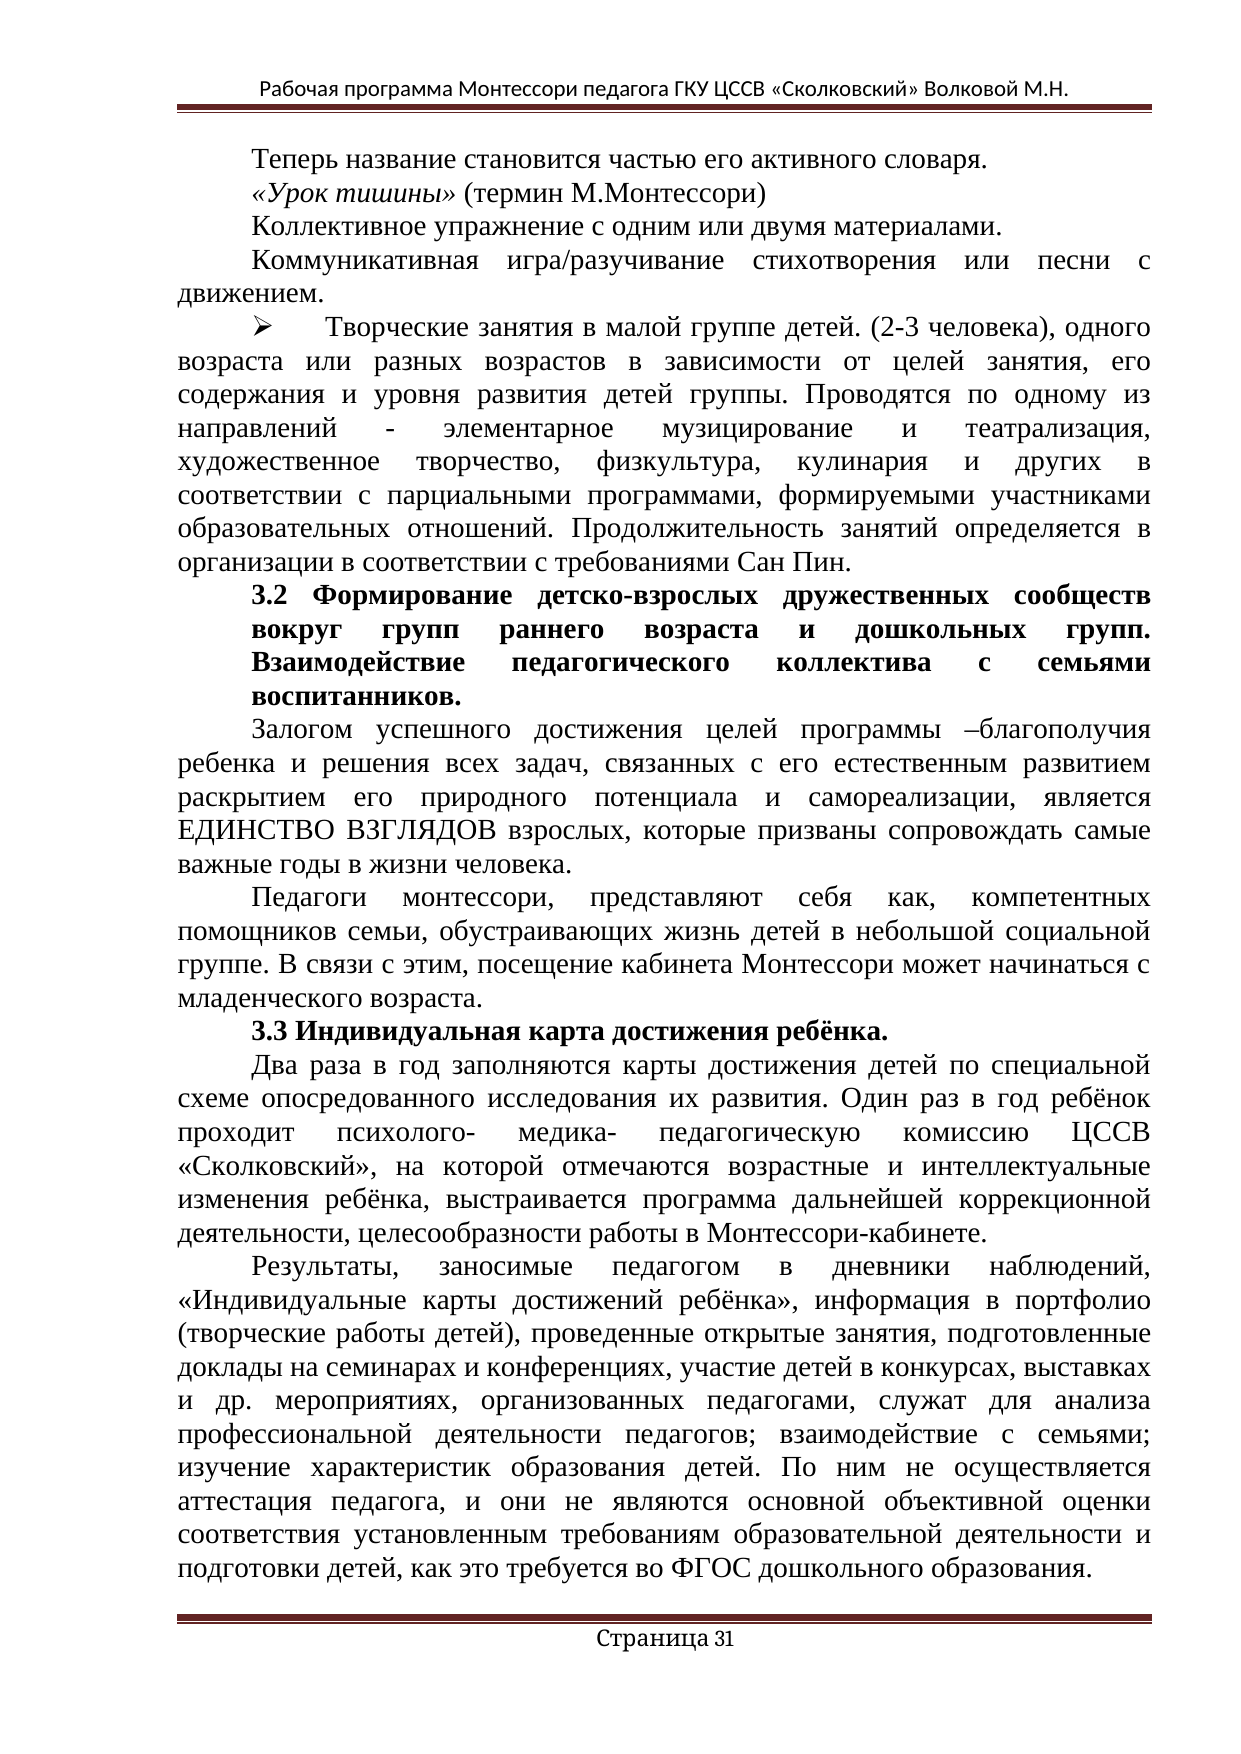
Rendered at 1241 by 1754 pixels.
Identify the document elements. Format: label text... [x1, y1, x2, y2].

list Коммуникативная игра/разучивание стихотворения или песни с движением. [177, 242, 1152, 309]
list Результаты, заносимые педагогом в дневники наблюдений, «Индивидуальные карты достижений ребёнка», информация в портфолио (творческие работы детей), проведенные открытые занятия, подготовленные доклады на семинарах и конференциях, участие детей в конкурсах, выставках и др. мероприятиях, организованных педагогами, служат для анализа профессиональной деятельности педагогов; взаимодействие с семьями; изучение характеристик образования детей. По ним не осуществляется аттестация педагога, и они не являются основной объективной оценки соответствия установленным требованиям образовательной деятельности и подготовки детей, как это требуется во ФГОС дошкольного образования. [177, 1248, 1152, 1584]
list Два раза в год заполняются карты достижения детей по специальной схеме опосредованного исследования их развития. Один раз в год ребёнок проходит психолого- медика- педагогическую комиссию ЦССВ «Сколковский», на которой отмечаются возрастные и интеллектуальные изменения ребёнка, выстраивается программа дальнейшей коррекционной деятельности, целесообразности работы в Монтессори-кабинете. [177, 1047, 1152, 1248]
list 3.3 Индивидуальная карта достижения ребёнка. [251, 1013, 1152, 1047]
list Творческие занятия в малой группе детей. (2-3 человека), одного возраста или разных возрастов в зависимости от целей занятия, его содержания и уровня развития детей группы. Проводятся по одному из направлений - элементарное музицирование и театрализация, художественное творчество, физкультура, кулинария и других в соответствии с парциальными программами, формируемыми участниками образовательных отношений. Продолжительность занятий определяется в организации в соответствии с требованиями Сан Пин. [177, 309, 1152, 577]
list Залогом успешного достижения целей программы –благополучия ребенка и решения всех задач, связанных с его естественным развитием раскрытием его природного потенциала и самореализации, является ЕДИНСТВО ВЗГЛЯДОВ взрослых, которые призваны сопровождать самые важные годы в жизни человека. [177, 712, 1152, 879]
list 3.2 Формирование детско-взрослых дружественных сообществ вокруг групп раннего возраста и дошкольных групп. Взаимодействие педагогического коллектива с семьями воспитанников. [251, 577, 1152, 712]
list «Урок тишины» (термин М.Монтессори) [177, 175, 1152, 208]
list Педагоги монтессори, представляют себя как, компетентных помощников семьи, обустраивающих жизнь детей в небольшой социальной группе. В связи с этим, посещение кабинета Монтессори может начинаться с младенческого возраста. [177, 879, 1152, 1013]
list Коллективное упражнение с одним или двумя материалами. [177, 208, 1152, 242]
list Теперь название становится частью его активного словаря. [177, 141, 1152, 175]
